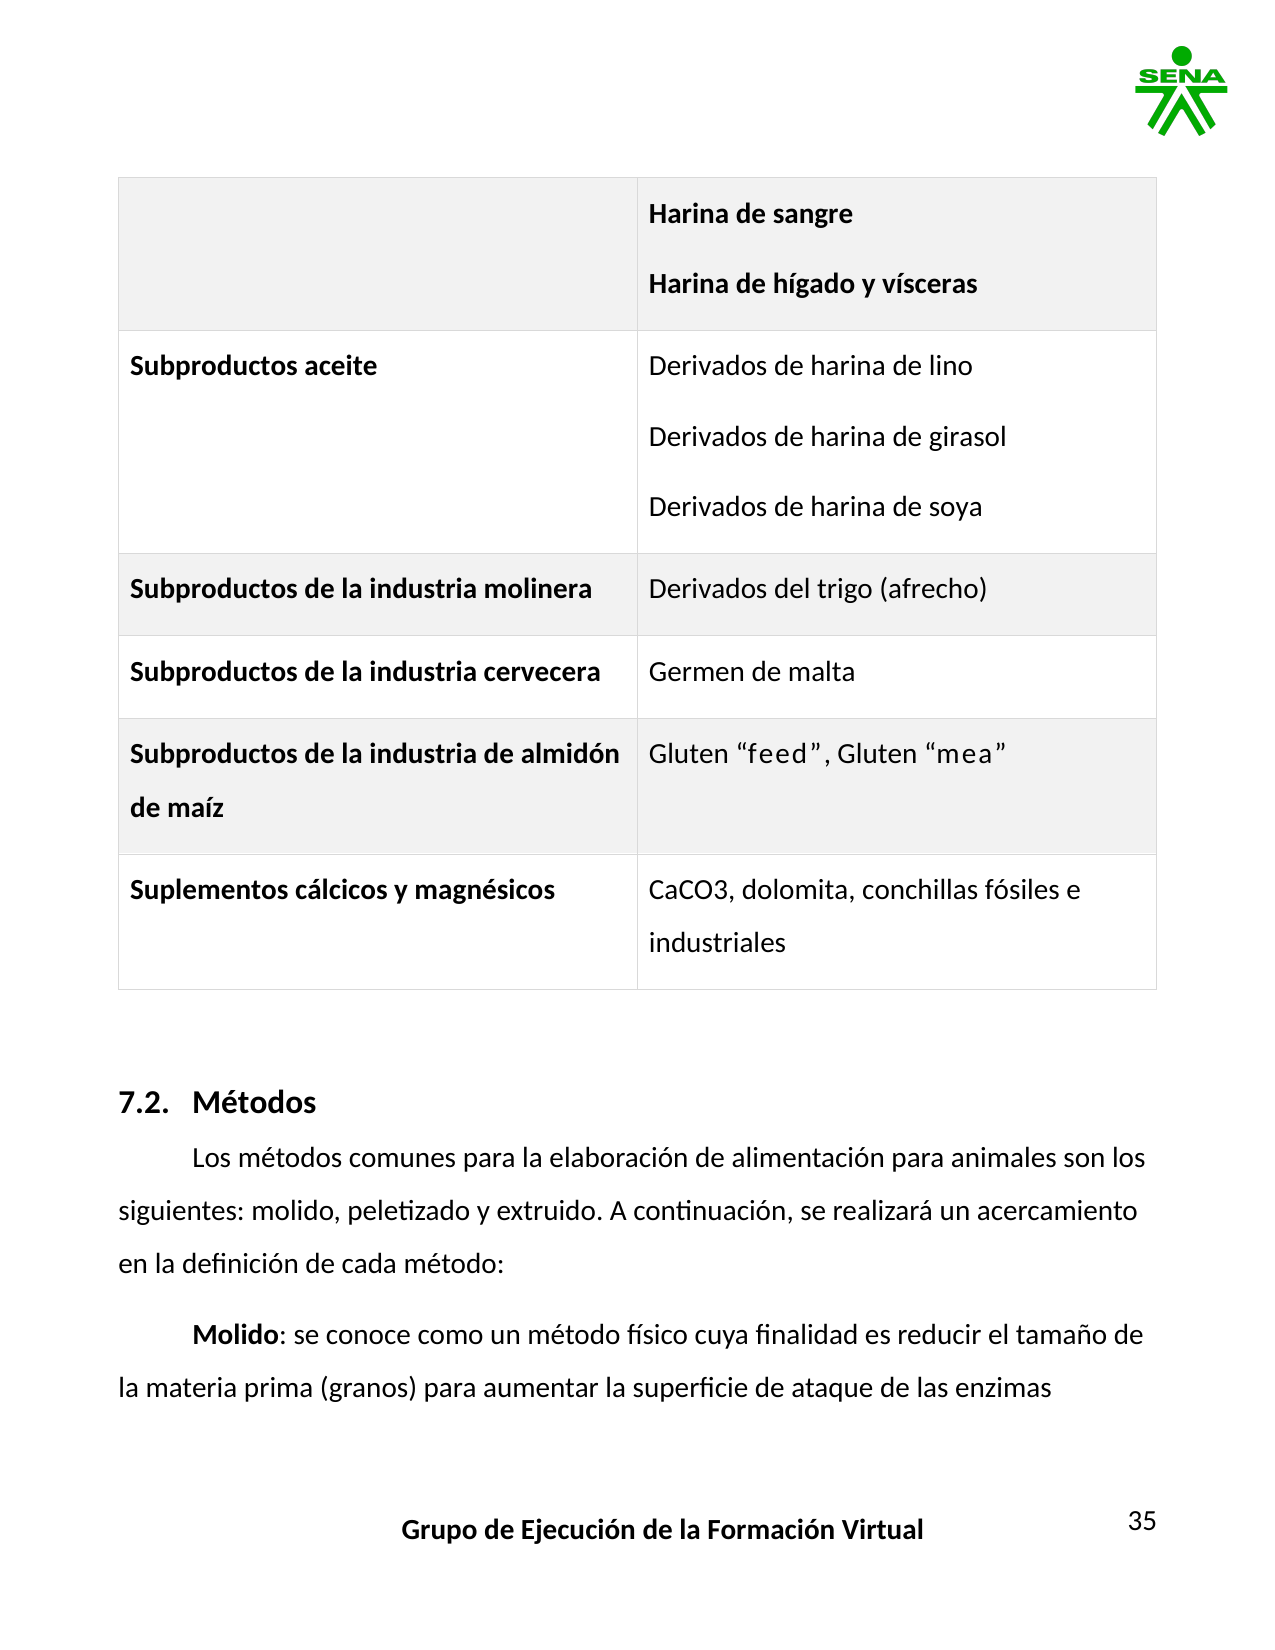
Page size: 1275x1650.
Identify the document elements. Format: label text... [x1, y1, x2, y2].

subtitle Métodos [118, 1081, 1157, 1122]
table_cell Subproductos de la industria molinera [119, 554, 637, 635]
table_cell Subproductos de la industria de almidón de maíz [119, 719, 637, 853]
table_cell Subproductos de la industria cervecera [119, 636, 637, 717]
table_cell CaCO3, dolomita, conchillas fósiles e industriales [638, 855, 1156, 989]
table_cell Gluten “feed”, Gluten “mea” [638, 719, 1156, 853]
table_cell Derivados del trigo (afrecho) [638, 554, 1156, 635]
table_cell Subproductos cárnicos [119, 178, 637, 330]
table_cell Suplementos cálcicos y magnésicos [119, 855, 637, 989]
table_cell Subproductos aceite [119, 331, 637, 552]
picture [1135, 46, 1228, 136]
table_cell Germen de malta [638, 636, 1156, 717]
table_cell Harina de carne Harina de hueso Harina de sangre Harina de hígado y vísceras [638, 178, 1156, 330]
table_cell Derivados de harina de lino Derivados de harina de girasol Derivados de harina de soya [638, 331, 1156, 552]
text Los métodos comunes para la elaboración de alimentación para animales son los siguientes: molido, peletizado y extruido. A continuación, se realizará un acercamiento en la definición de cada método: [118, 1139, 1157, 1281]
